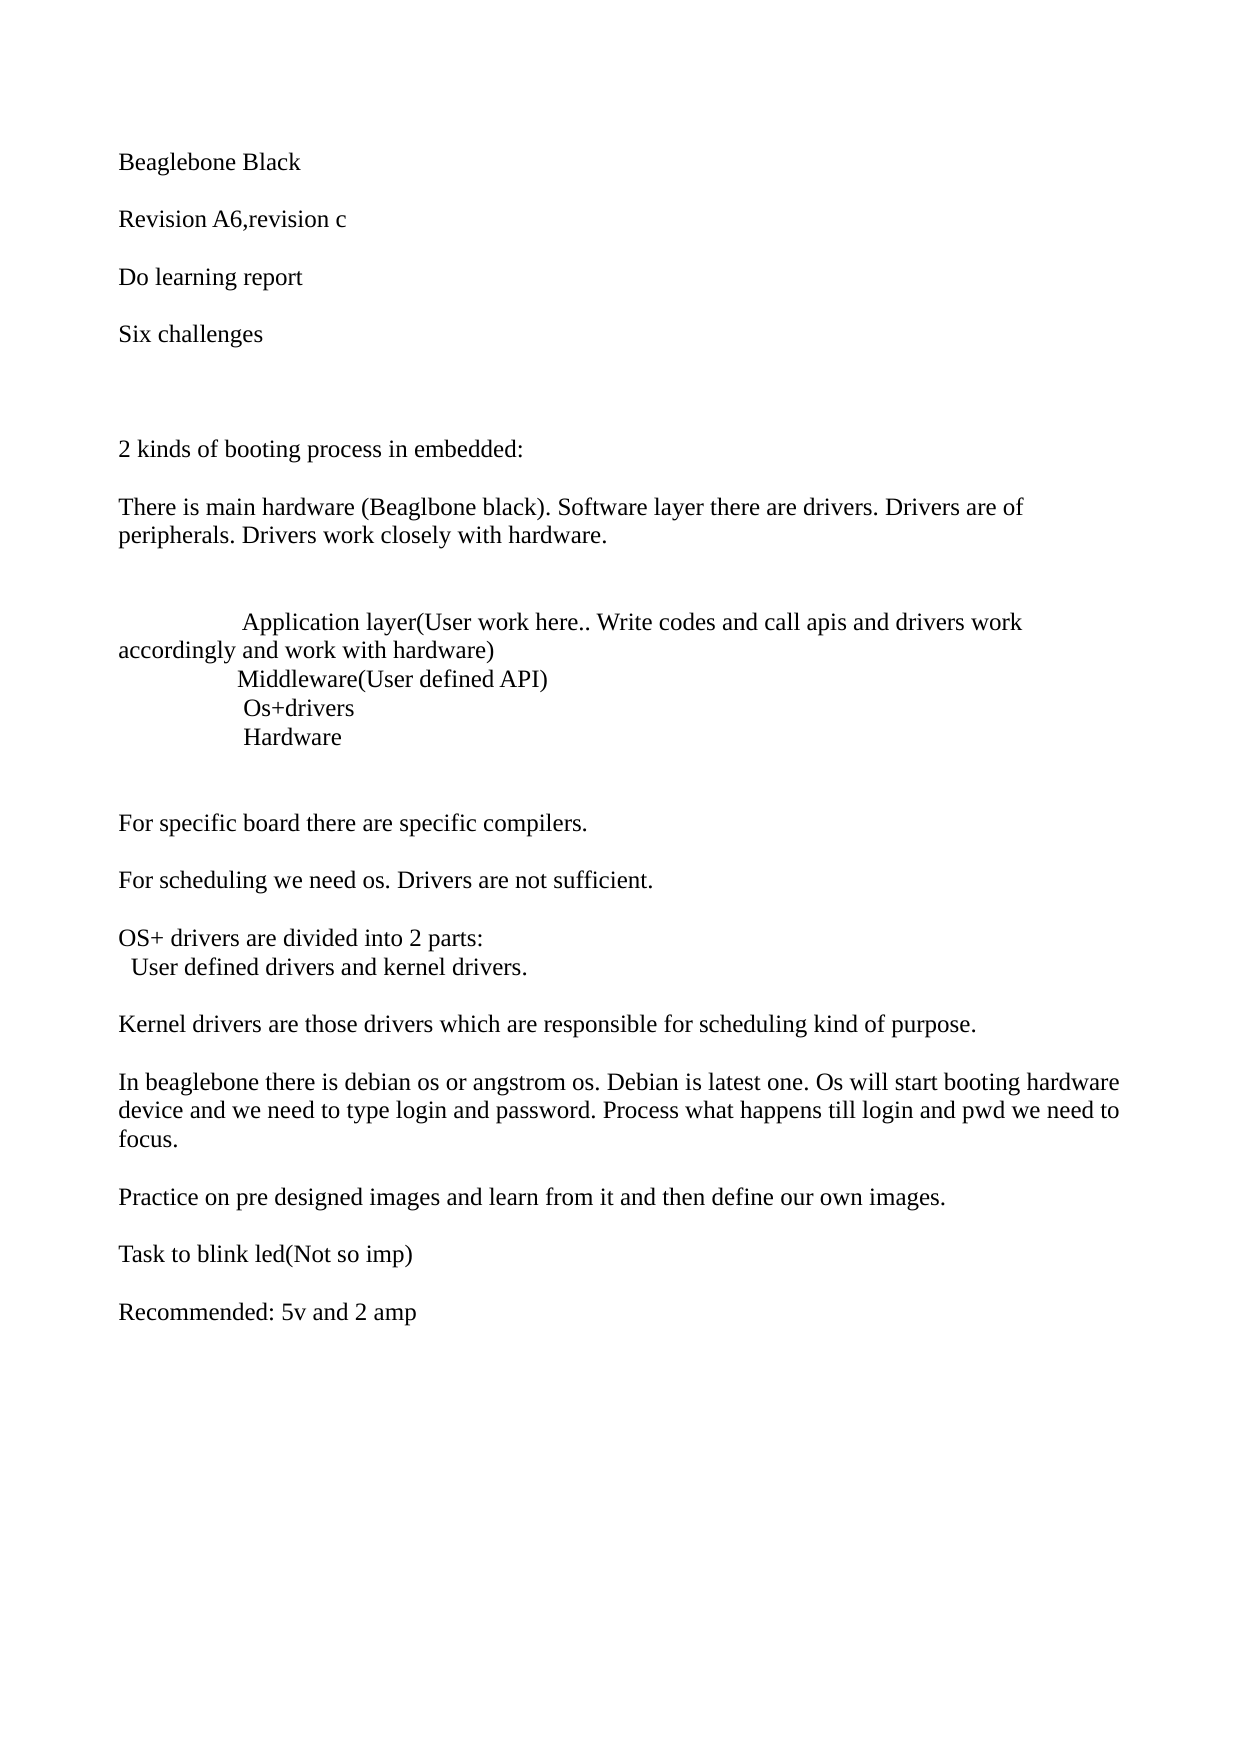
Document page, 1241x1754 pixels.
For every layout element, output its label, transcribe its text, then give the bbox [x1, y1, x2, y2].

text Beaglebone Black [118, 147, 1122, 176]
text For scheduling we need os. Drivers are not sufficient. [118, 866, 1122, 894]
text For specific board there are specific compilers. [118, 808, 1122, 837]
text Middleware(User defined API) [118, 664, 1122, 693]
text Recommended: 5v and 2 amp [118, 1297, 1122, 1326]
text Task to blink led(Not so imp) [118, 1239, 1122, 1268]
text Kernel drivers are those drivers which are responsible for scheduling kind of purpose. [118, 1009, 1122, 1038]
text 2 kinds of booting process in embedded: [118, 434, 1122, 463]
text Application layer(User work here.. Write codes and call apis and drivers work accordingly and work with hardware) [118, 607, 1122, 664]
text OS+ drivers are divided into 2 parts: [118, 923, 1122, 952]
text Revision A6,revision c [118, 204, 1122, 233]
text Practice on pre designed images and learn from it and then define our own images. [118, 1182, 1122, 1211]
text In beaglebone there is debian os or angstrom os. Debian is latest one. Os will start booting hardware device and we need to type login and password. Process what happens till login and pwd we need to focus. [118, 1067, 1122, 1153]
text Do learning report [118, 262, 1122, 291]
text User defined drivers and kernel drivers. [118, 952, 1122, 981]
text Hardware [118, 722, 1122, 751]
text Six challenges [118, 319, 1122, 348]
text Os+drivers [118, 693, 1122, 722]
text There is main hardware (Beaglbone black). Software layer there are drivers. Drivers are of peripherals. Drivers work closely with hardware. [118, 492, 1122, 549]
